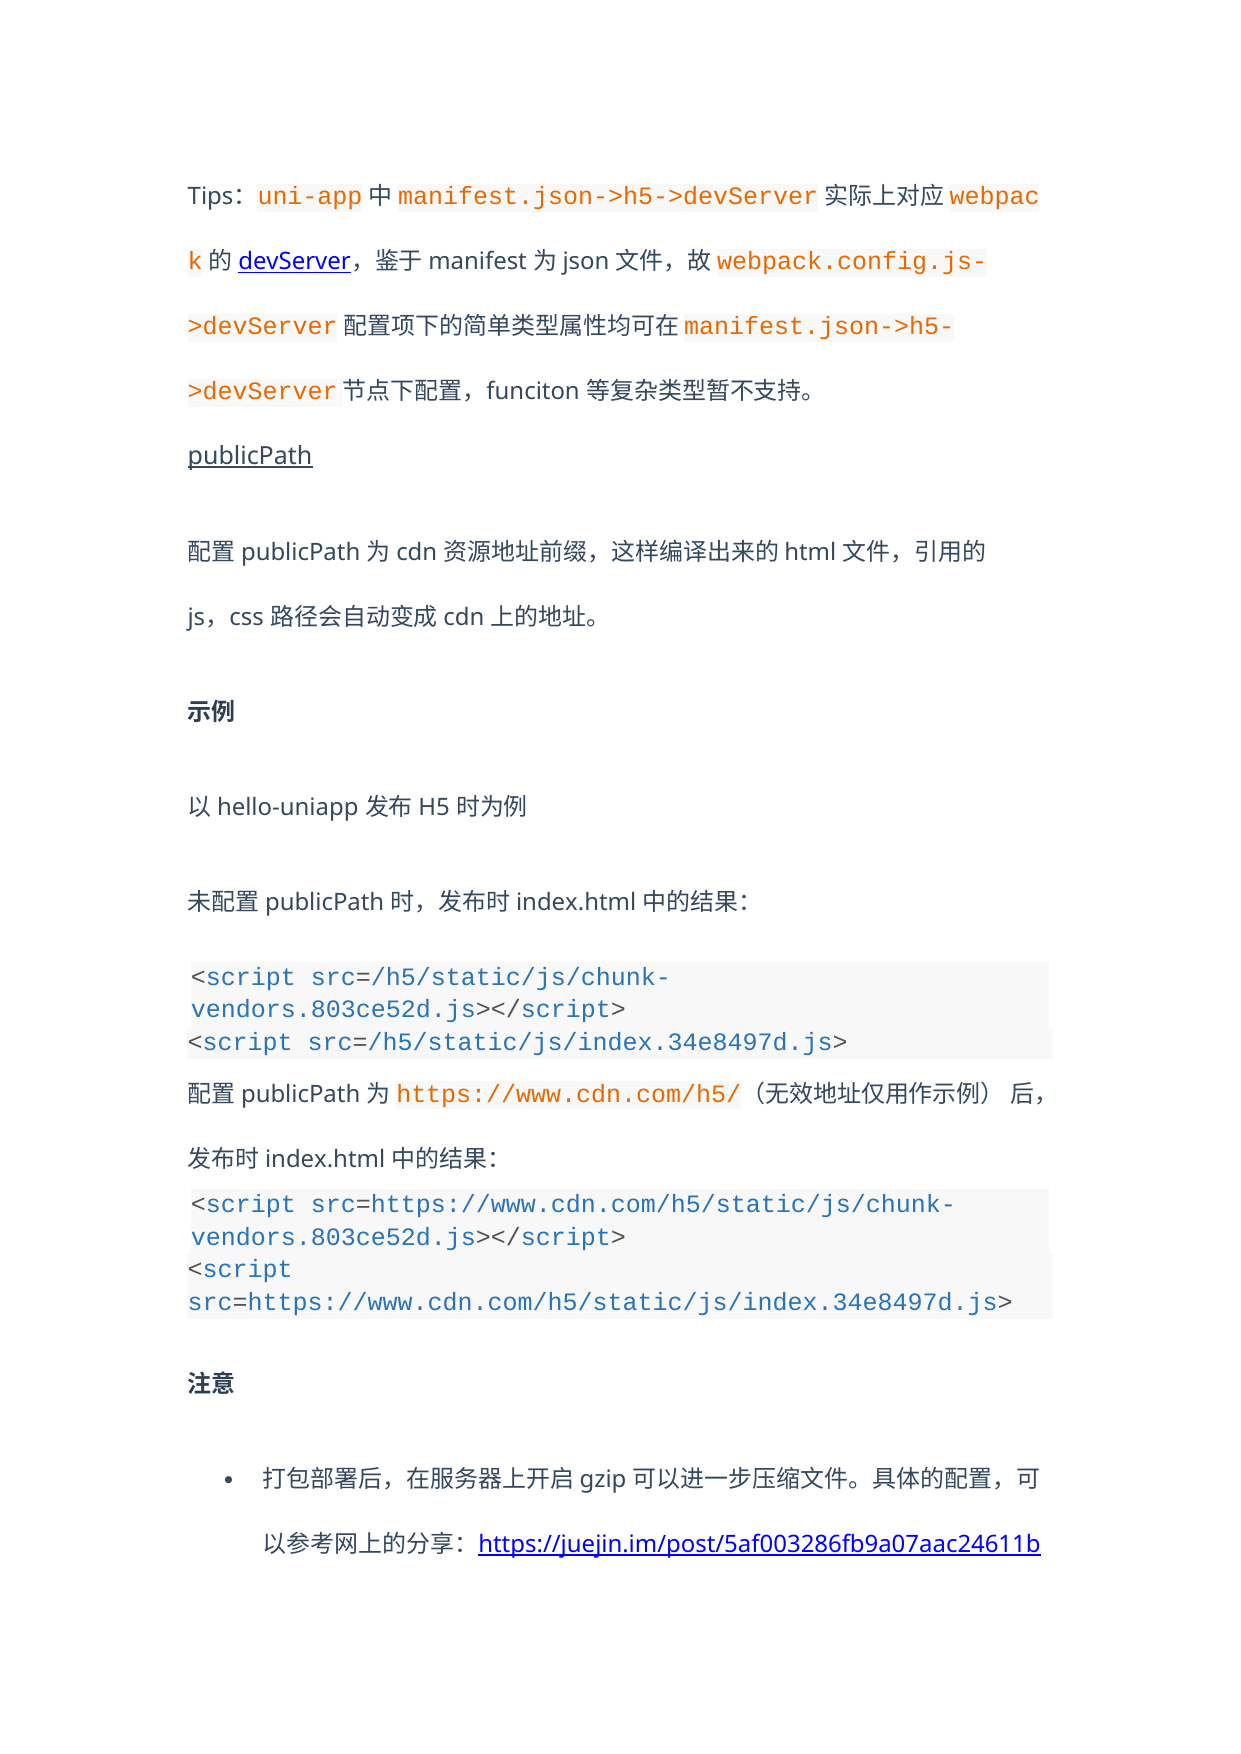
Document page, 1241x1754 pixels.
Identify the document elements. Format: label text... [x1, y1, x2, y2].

text 未配置 publicPath 时，发布时 index.html 中的结果： [187, 867, 1053, 932]
list 打包部署后，在服务器上开启 gzip 可以进一步压缩文件。具体的配置，可以参考网上的分享：https://juejin.im/post/5af003286fb9a07aac24611b [225, 1444, 1053, 1574]
text <script src=https://www.cdn.com/h5/static/js/chunk-vendors.803ce52d.js></script> [191, 1189, 1049, 1254]
text 以 hello-uniapp 发布 H5 时为例 [187, 772, 1053, 837]
text 示例 [187, 677, 1053, 742]
text Tips：uni-app 中 manifest.json->h5->devServer 实际上对应 webpack 的 devServer，鉴于 manifest 为 json 文件，故 webpack.config.js->devServer 配置项下的简单类型属性均可在manifest.json->h5->devServer节点下配置，funciton 等复杂类型暂不支持。 [187, 162, 1053, 422]
subtitle publicPath [187, 422, 1053, 487]
text <script src=/h5/static/js/chunk-vendors.803ce52d.js></script> [191, 962, 1049, 1027]
text 配置 publicPath 为 https://www.cdn.com/h5/（无效地址仅用作示例） 后，发布时 index.html 中的结果： [187, 1059, 1053, 1189]
text 配置 publicPath 为 cdn 资源地址前缀，这样编译出来的 html 文件，引用的 js，css 路径会自动变成 cdn 上的地址。 [187, 517, 1053, 647]
text 注意 [187, 1349, 1053, 1414]
text <script src=/h5/static/js/index.34e8497d.js> [187, 1027, 1053, 1059]
text <script src=https://www.cdn.com/h5/static/js/index.34e8497d.js> [187, 1254, 1053, 1319]
